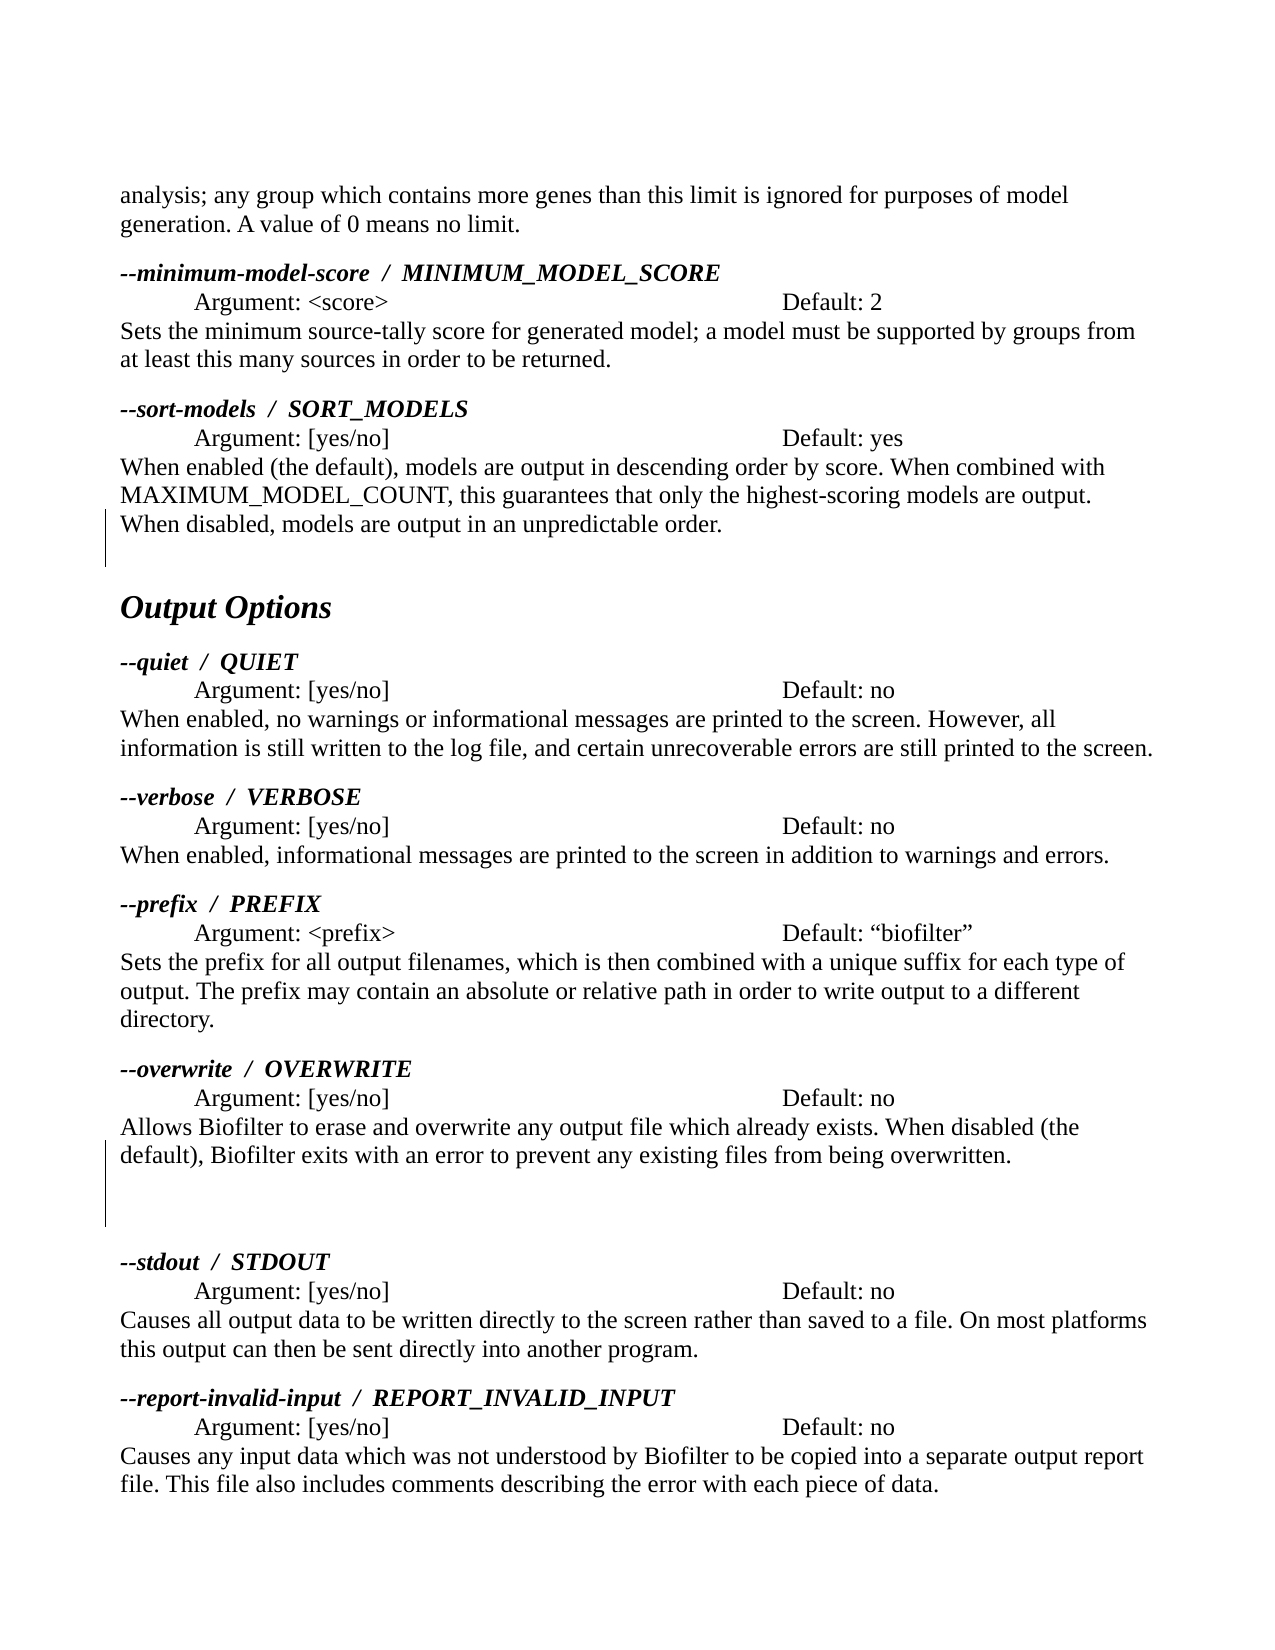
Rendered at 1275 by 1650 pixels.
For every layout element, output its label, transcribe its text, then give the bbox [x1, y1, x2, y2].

text Sets the minimum source-tally score for generated model; a model must be supported by groups from at least this many sources in order to be returned. [120, 316, 1155, 373]
text Allows Biofilter to erase and overwrite any output file which already exists. When disabled (the default), Biofilter exits with an error to prevent any existing files from being overwritten. [120, 1112, 1155, 1169]
text Argument: [yes/no] Default: no [120, 1276, 1155, 1305]
text Argument: <prefix> Default: “biofilter” [120, 918, 1155, 947]
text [120, 180, 1155, 237]
text When enabled (the default), models are output in descending order by score. When combined with MAXIMUM_MODEL_COUNT, this guarantees that only the highest-scoring models are output. When disabled, models are output in an unpredictable order. [120, 452, 1155, 538]
text Argument: [yes/no] Default: no [120, 675, 1155, 704]
subtitle --stdout / STDOUT [120, 1247, 1155, 1276]
text Argument: [yes/no] Default: yes [120, 423, 1155, 452]
subtitle --verbose / VERBOSE [120, 782, 1155, 811]
subtitle --minimum-model-score / MINIMUM_MODEL_SCORE [120, 258, 1155, 287]
text Causes any input data which was not understood by Biofilter to be copied into a separate output report file. This file also includes comments describing the error with each piece of data. [120, 1441, 1155, 1498]
text When enabled, informational messages are printed to the screen in addition to warnings and errors. [120, 840, 1155, 869]
text Argument: <score> Default: 2 [120, 287, 1155, 316]
text Argument: [yes/no] Default: no [120, 811, 1155, 840]
text Sets the prefix for all output filenames, which is then combined with a unique suffix for each type of output. The prefix may contain an absolute or relative path in order to write output to a different directory. [120, 947, 1155, 1033]
subtitle --sort-models / SORT_MODELS [120, 394, 1155, 423]
text Causes all output data to be written directly to the screen rather than saved to a file. On most platforms this output can then be sent directly into another program. [120, 1305, 1155, 1362]
text Argument: [yes/no] Default: no [120, 1412, 1155, 1441]
subtitle --overwrite / OVERWRITE [120, 1054, 1155, 1083]
subtitle --report-invalid-input / REPORT_INVALID_INPUT [120, 1383, 1155, 1412]
subtitle --quiet / QUIET [120, 647, 1155, 675]
subtitle --prefix / PREFIX [120, 889, 1155, 918]
text When enabled, no warnings or informational messages are printed to the screen. However, all information is still written to the log file, and certain unrecoverable errors are still printed to the screen. [120, 704, 1155, 762]
subtitle Output Options [120, 587, 1155, 626]
text Argument: [yes/no] Default: no [120, 1083, 1155, 1112]
